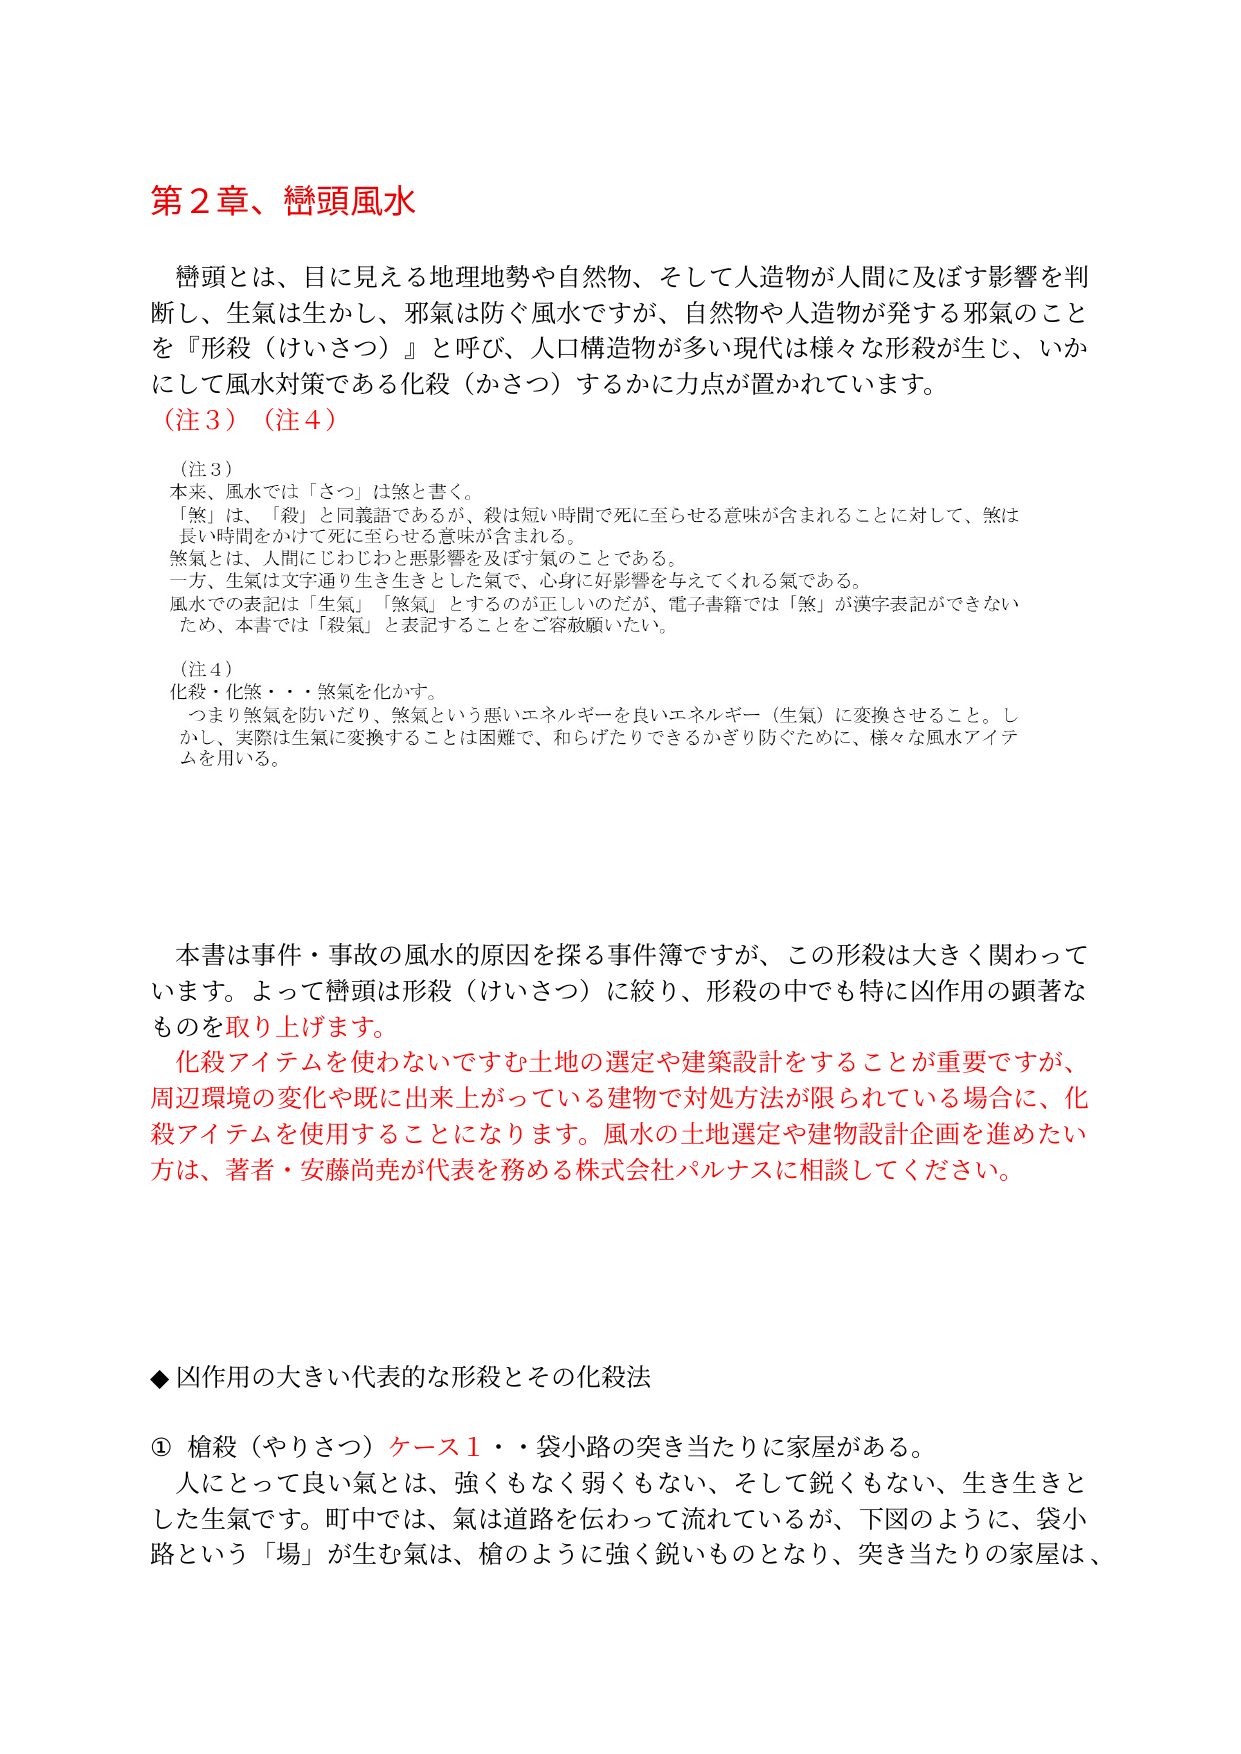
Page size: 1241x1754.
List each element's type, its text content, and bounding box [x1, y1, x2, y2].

text 本書は事件・事故の風水的原因を探る事件簿ですが、この形殺は大きく関わっています。よって巒頭は形殺（けいさつ）に絞り、形殺の中でも特に凶作用の顕著なものを取り上げます。 [150, 935, 1090, 1043]
text ◆ 凶作用の大きい代表的な形殺とその化殺法 [150, 1357, 1090, 1393]
text （注３）（注４） [150, 401, 1090, 437]
text 巒頭とは、目に見える地理地勢や自然物、そして人造物が人間に及ぼす影響を判断し、生氣は生かし、邪氣は防ぐ風水ですが、自然物や人造物が発する邪氣のことを『形殺（けいさつ）』と呼び、人口構造物が多い現代は様々な形殺が生じ、いかにして風水対策である化殺（かさつ）するかに力点が置かれています。 [150, 257, 1090, 401]
subtitle 第２章、巒頭風水 [150, 175, 1090, 223]
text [150, 1463, 1090, 1571]
picture [150, 437, 1036, 936]
list 槍殺（やりさつ）ケース１・・袋小路の突き当たりに家屋がある。 [150, 1427, 1090, 1463]
text 化殺アイテムを使わないですむ土地の選定や建築設計をすることが重要ですが、周辺環境の変化や既に出来上がっている建物で対処方法が限られている場合に、化殺アイテムを使用することになります。風水の土地選定や建物設計企画を進めたい方は、著者・安藤尚尭が代表を務める株式会社パルナスに相談してください。 [150, 1043, 1090, 1187]
